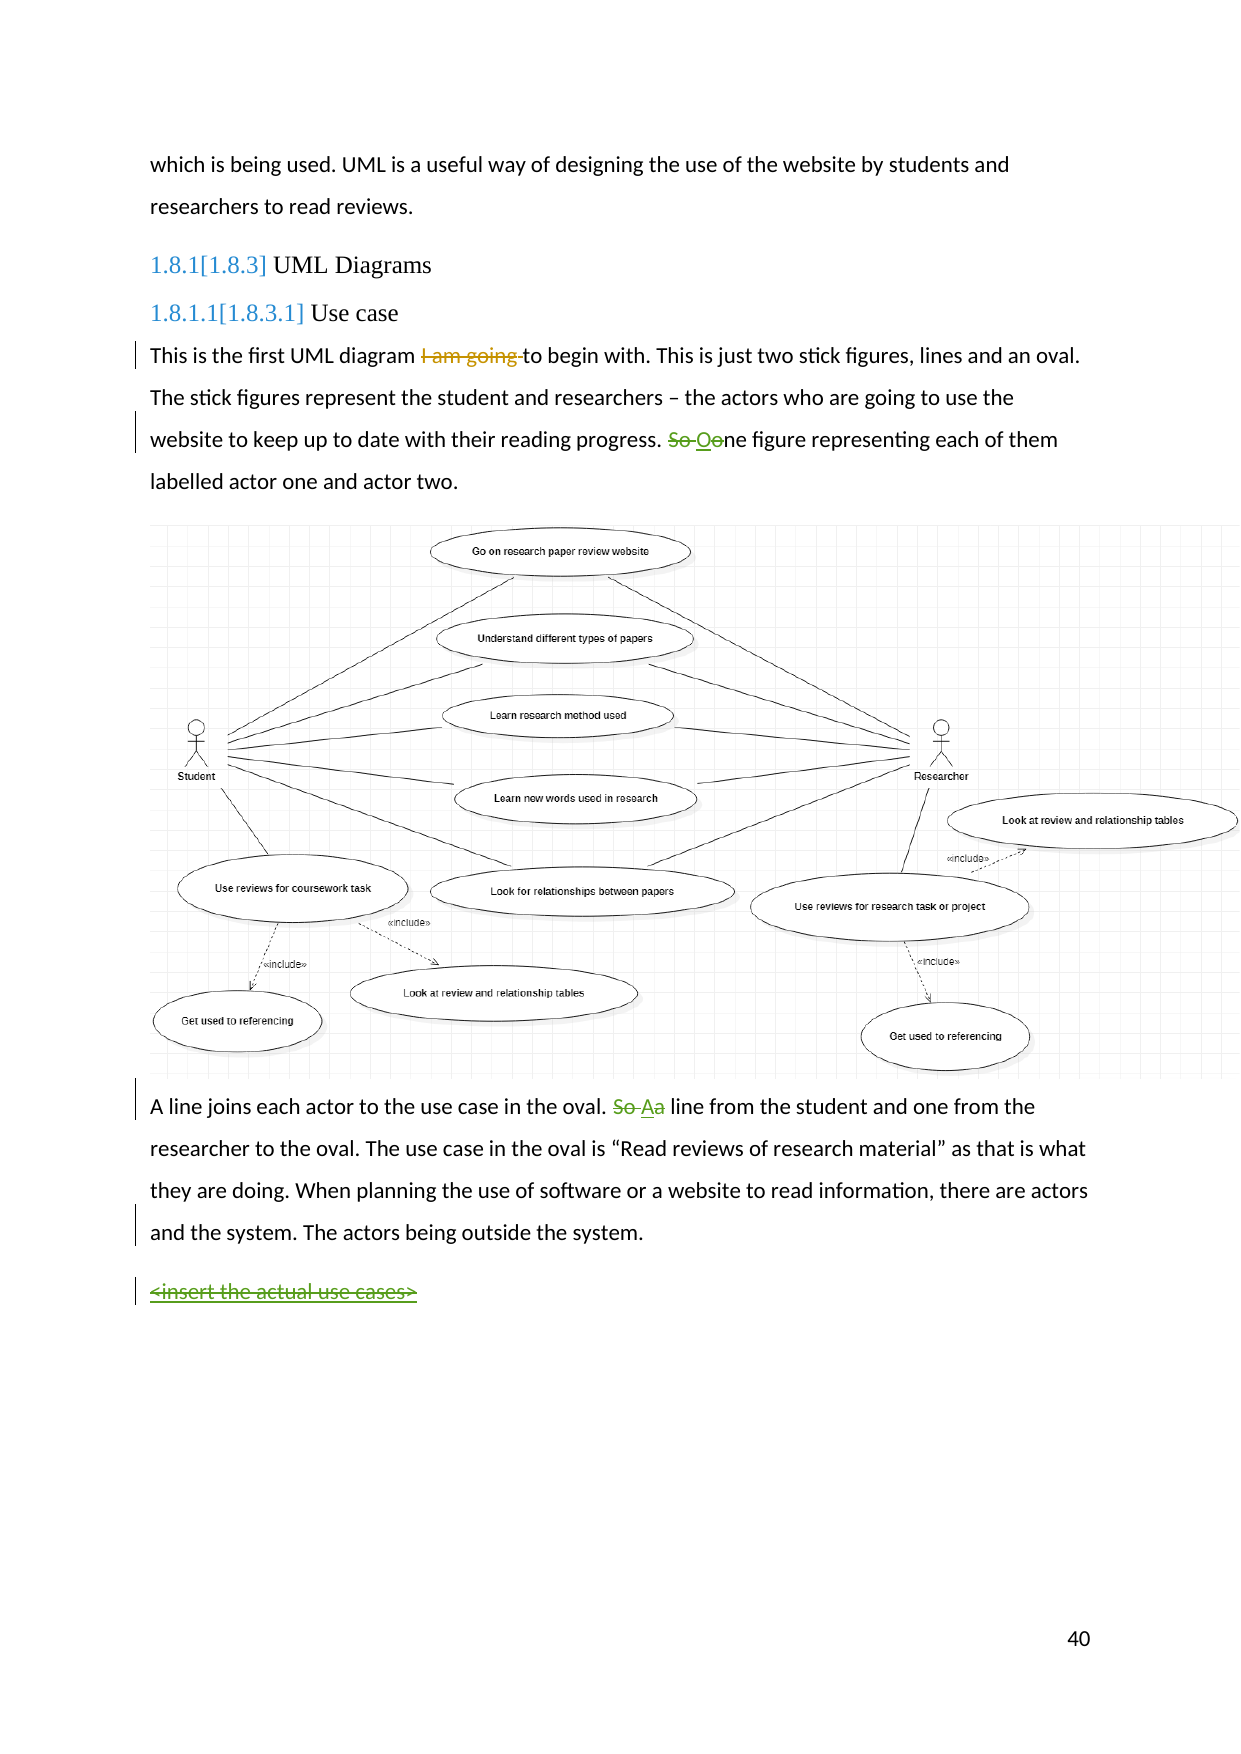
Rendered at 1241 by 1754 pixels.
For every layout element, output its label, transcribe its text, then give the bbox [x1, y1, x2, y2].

subtitle Use case [150, 298, 1090, 327]
text A line joins each actor to the use case in the oval. line from the student and one from the researcher to the oval. The use case in the oval is “Read reviews of research material” as that is what they are doing. When planning the use of software or a website to read information, there are actors and the system. The actors being outside the system. [150, 1079, 1090, 1246]
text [150, 150, 1090, 220]
picture [150, 525, 1240, 1079]
text This is the first UML diagram to begin with. This is just two stick figures, lines and an oval. The stick figures represent the student and researchers – the actors who are going to use the website to keep up to date with their reading progress. ne figure representing each of them labelled actor one and actor two. [150, 341, 1090, 495]
subtitle UML Diagrams [150, 251, 1090, 279]
